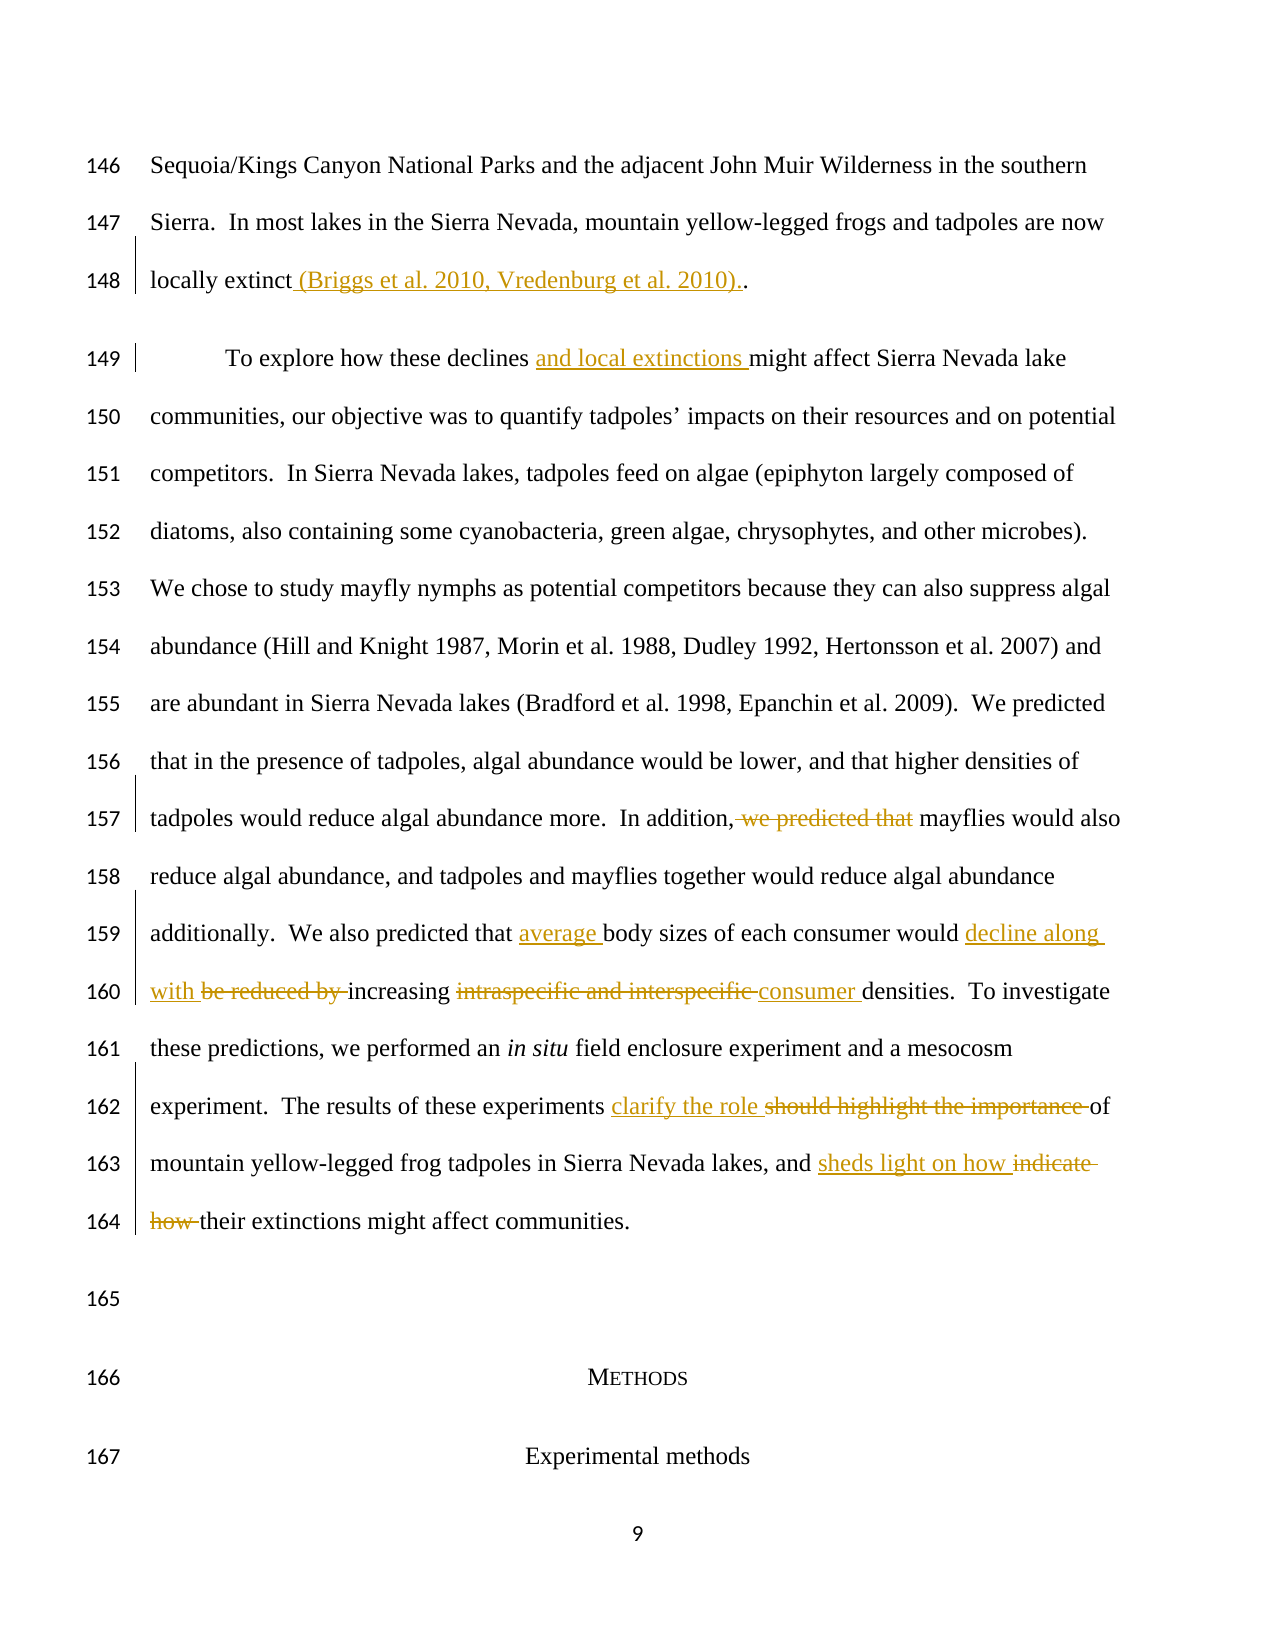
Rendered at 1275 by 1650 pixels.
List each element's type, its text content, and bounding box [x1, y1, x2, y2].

text To explore how these declines might affect Sierra Nevada lake communities, our objective was to quantify tadpoles’ impacts on their resources and on potential competitors. In Sierra Nevada lakes, tadpoles feed on algae (epiphyton largely composed of diatoms, also containing some cyanobacteria, green algae, chrysophytes, and other microbes). We chose to study mayfly nymphs as potential competitors because they can also suppress algal abundance (Hill and Knight 1987, Morin et al. 1988, Dudley 1992, Hertonsson et al. 2007) and are abundant in Sierra Nevada lakes (Bradford et al. 1998, Epanchin et al. 2009). We predicted that in the presence of tadpoles, algal abundance would be lower, and that higher densities of tadpoles would reduce algal abundance more. In addition, mayflies would also reduce algal abundance, and tadpoles and mayflies together would reduce algal abundance additionally. We also predicted that body sizes of each consumer would increasing densities. To investigate these predictions, we performed an in situ field enclosure experiment and a mesocosm experiment. The results of these experiments of mountain yellow-legged frog tadpoles in Sierra Nevada lakes, and their extinctions might affect communities. [150, 343, 1125, 1234]
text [150, 150, 1125, 294]
text Methods [150, 1362, 1125, 1391]
text Experimental methods [150, 1441, 1125, 1469]
